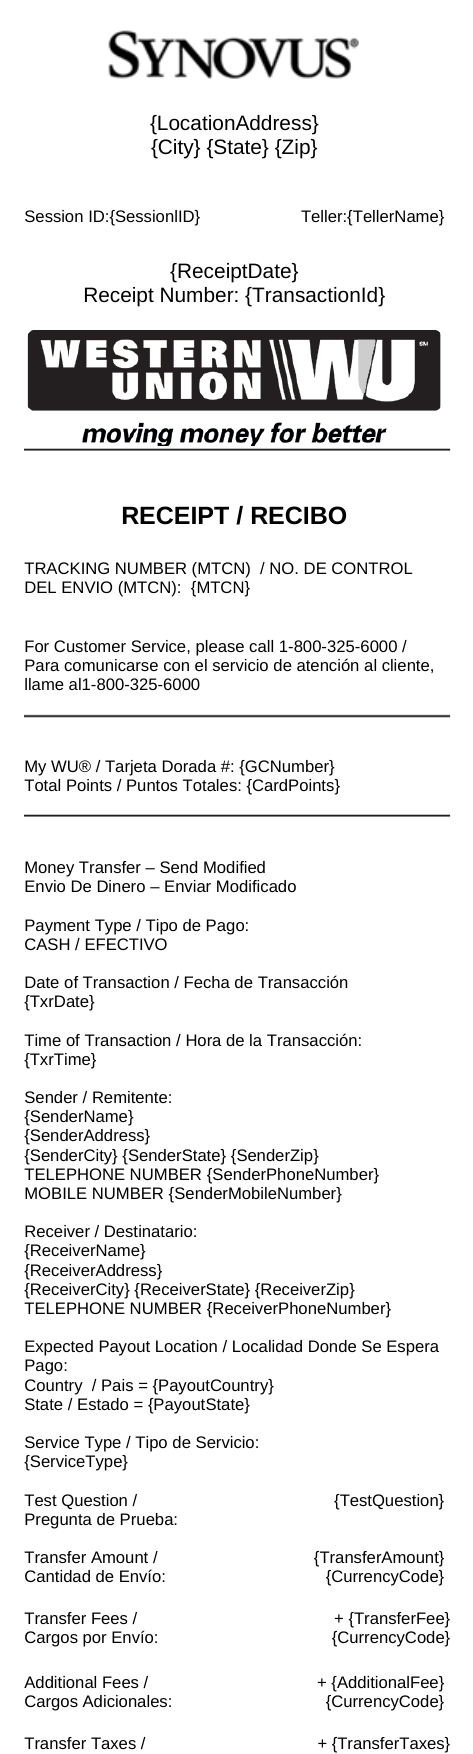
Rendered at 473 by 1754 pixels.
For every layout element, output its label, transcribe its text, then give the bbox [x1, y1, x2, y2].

table_cell MOBILE NUMBER {SenderMobileNumber} [13, 1184, 455, 1203]
text Money Transfer – Send Modified [24, 858, 444, 877]
table_header My WU® / Tarjeta Dorada #: {GCNumber} Total Points / Puntos Totales: {CardPoints} [13, 739, 455, 812]
text Date of Transaction / Fecha de Transacción [24, 973, 444, 992]
table_header Teller:{TellerName} [275, 206, 455, 235]
text {SenderCity} {SenderState} {SenderZip} [24, 1145, 444, 1164]
text {City} {State} {Zip} [24, 134, 444, 158]
text {ReceiverCity} {ReceiverState} {ReceiverZip} [24, 1279, 444, 1299]
text {ReceiverName} [24, 1241, 444, 1260]
text {ReceiptDate} [24, 259, 444, 283]
table_header TELEPHONE NUMBER {SenderPhoneNumber} [13, 1165, 455, 1184]
table_header Transfer Fees / Cargos por Envío: [13, 1605, 230, 1650]
text Payment Type / Tipo de Pago: [24, 915, 444, 934]
text Time of Transaction / Hora de la Transacción: [24, 1030, 444, 1049]
table_header TELEPHONE NUMBER {ReceiverPhoneNumber} [13, 1299, 455, 1318]
text Envio De Dinero – Enviar Modificado [24, 877, 444, 896]
text Expected Payout Location / Localidad Donde Se Espera Pago: [24, 1337, 444, 1375]
text State / Estado = {PayoutState} [24, 1394, 444, 1414]
text {TxrDate} [24, 992, 444, 1011]
table_header Test Question / Pregunta de Prueba: [13, 1490, 234, 1529]
text {ServiceType} [24, 1452, 444, 1471]
picture [24, 713, 451, 721]
text {SenderAddress} [24, 1126, 444, 1145]
text Country / Pais = {PayoutCountry} [24, 1375, 444, 1394]
table_header TRACKING NUMBER (MTCN) / NO. DE CONTROL DEL ENVIO (MTCN): {MTCN} [13, 559, 455, 636]
table_header Transfer Amount / Cantidad de Envío: [13, 1548, 234, 1586]
text {LocationAddress} [24, 111, 444, 134]
picture [106, 28, 362, 82]
text {ReceiverAddress} [24, 1260, 444, 1279]
table_header + {TransferFee} {CurrencyCode} [230, 1605, 461, 1650]
table_header Session ID:{SessionlID} [13, 206, 275, 235]
text Sender / Remitente: [24, 1088, 444, 1107]
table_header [13, 1734, 230, 1754]
text {SenderName} [24, 1107, 444, 1126]
text Service Type / Tipo de Servicio: [24, 1433, 444, 1452]
text Receipt Number: {TransactionId} [24, 283, 444, 307]
picture [24, 330, 451, 454]
table_header {TransferAmount} {CurrencyCode} [234, 1548, 455, 1586]
text For Customer Service, please call 1-800-325-6000 / Para comunicarse con el servicio de atención al cliente, llame al1-800-325-6000 [24, 636, 444, 694]
text {TxrTime} [24, 1049, 444, 1069]
text RECEIPT / RECIBO [24, 501, 444, 530]
table_header Additional Fees / Cargos Adicionales: [13, 1670, 234, 1714]
table_header {TestQuestion} [234, 1490, 455, 1529]
text CASH / EFECTIVO [24, 934, 444, 954]
text Receiver / Destinatario: [24, 1222, 444, 1241]
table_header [230, 1734, 461, 1754]
table_header + {AdditionalFee} {CurrencyCode} [234, 1670, 455, 1714]
picture [24, 812, 451, 820]
